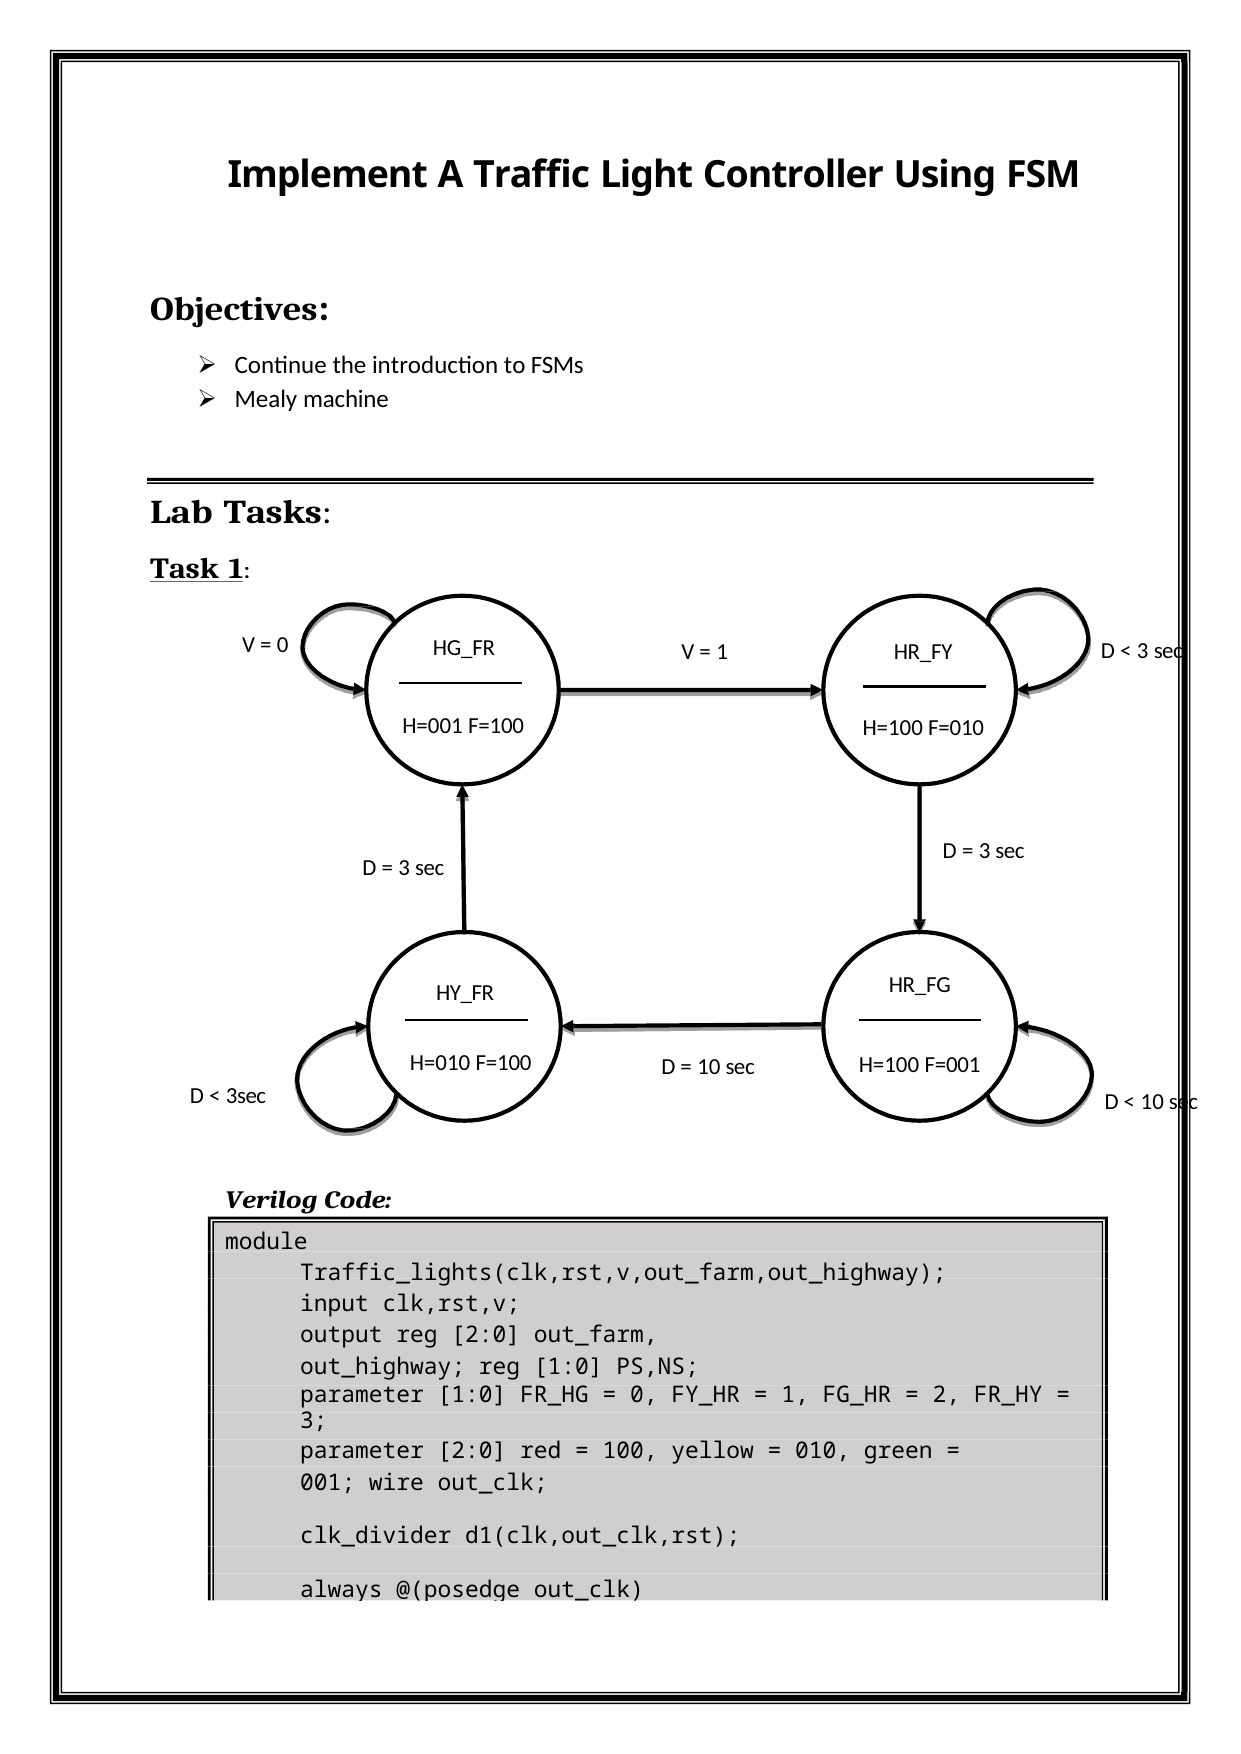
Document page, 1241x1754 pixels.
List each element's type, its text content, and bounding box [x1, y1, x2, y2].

picture [985, 1016, 1094, 1119]
picture [375, 605, 397, 620]
subtitle V = 0 [133, 630, 289, 658]
picture [985, 1082, 1094, 1127]
text D < 10 sec [1104, 1087, 1211, 1115]
picture [1056, 590, 1091, 635]
list Mealy machine [197, 383, 1211, 413]
text D < 3 sec [1101, 636, 1211, 664]
subtitle Objectives: [150, 287, 1211, 330]
picture [906, 787, 932, 948]
picture [548, 1016, 822, 1042]
picture [300, 605, 331, 641]
subtitle Lab Tasks: [150, 493, 1211, 532]
list Continue the introduction to FSMs [197, 350, 1211, 380]
picture [294, 1016, 399, 1136]
text D < 3sec [189, 1081, 271, 1109]
text Implement A Traffic Light Controller Using FSM [227, 148, 1211, 199]
picture [558, 680, 836, 706]
picture [449, 774, 475, 935]
text Verilog Code: [225, 1186, 1211, 1215]
picture [985, 590, 1017, 619]
picture [300, 607, 397, 706]
text Task 1: [150, 552, 1211, 586]
picture [985, 592, 1091, 706]
